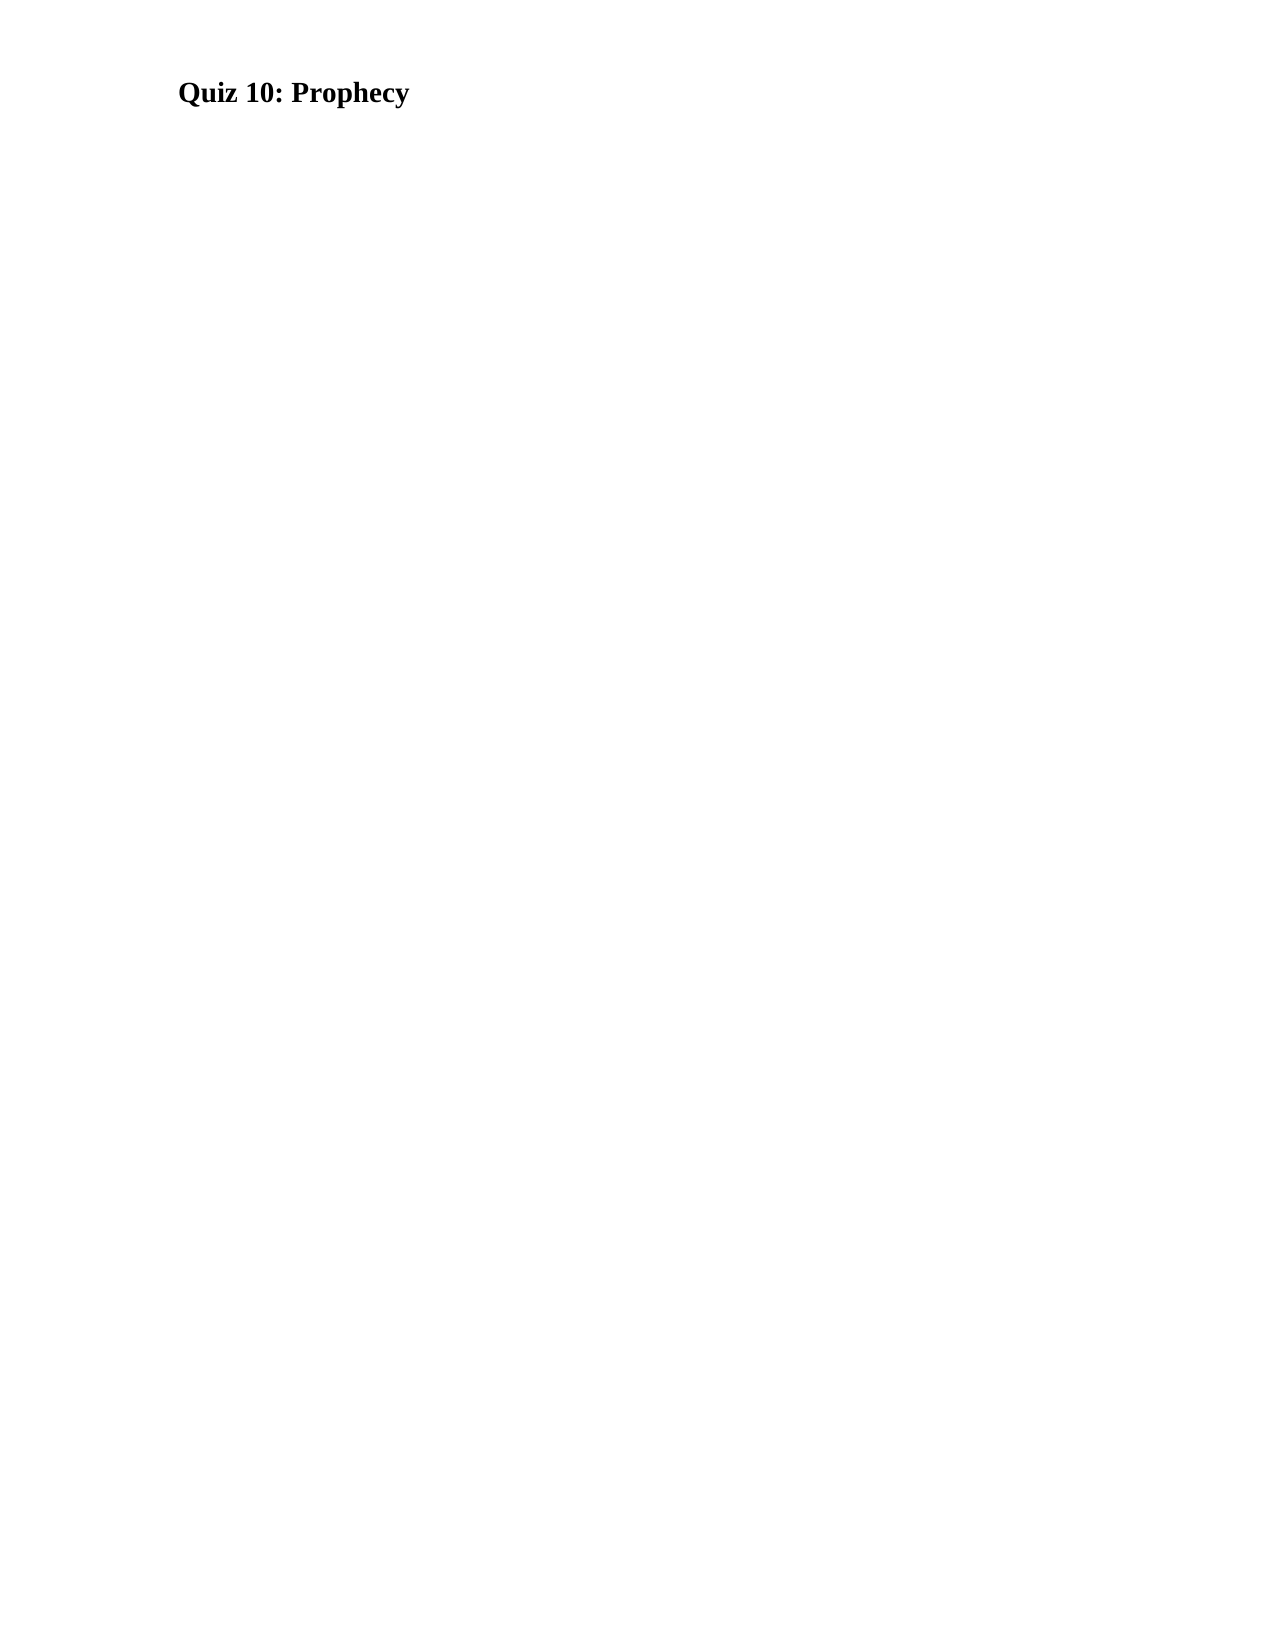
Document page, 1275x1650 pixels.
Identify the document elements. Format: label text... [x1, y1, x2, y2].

subtitle Quiz 10: Prophecy [150, 75, 437, 108]
